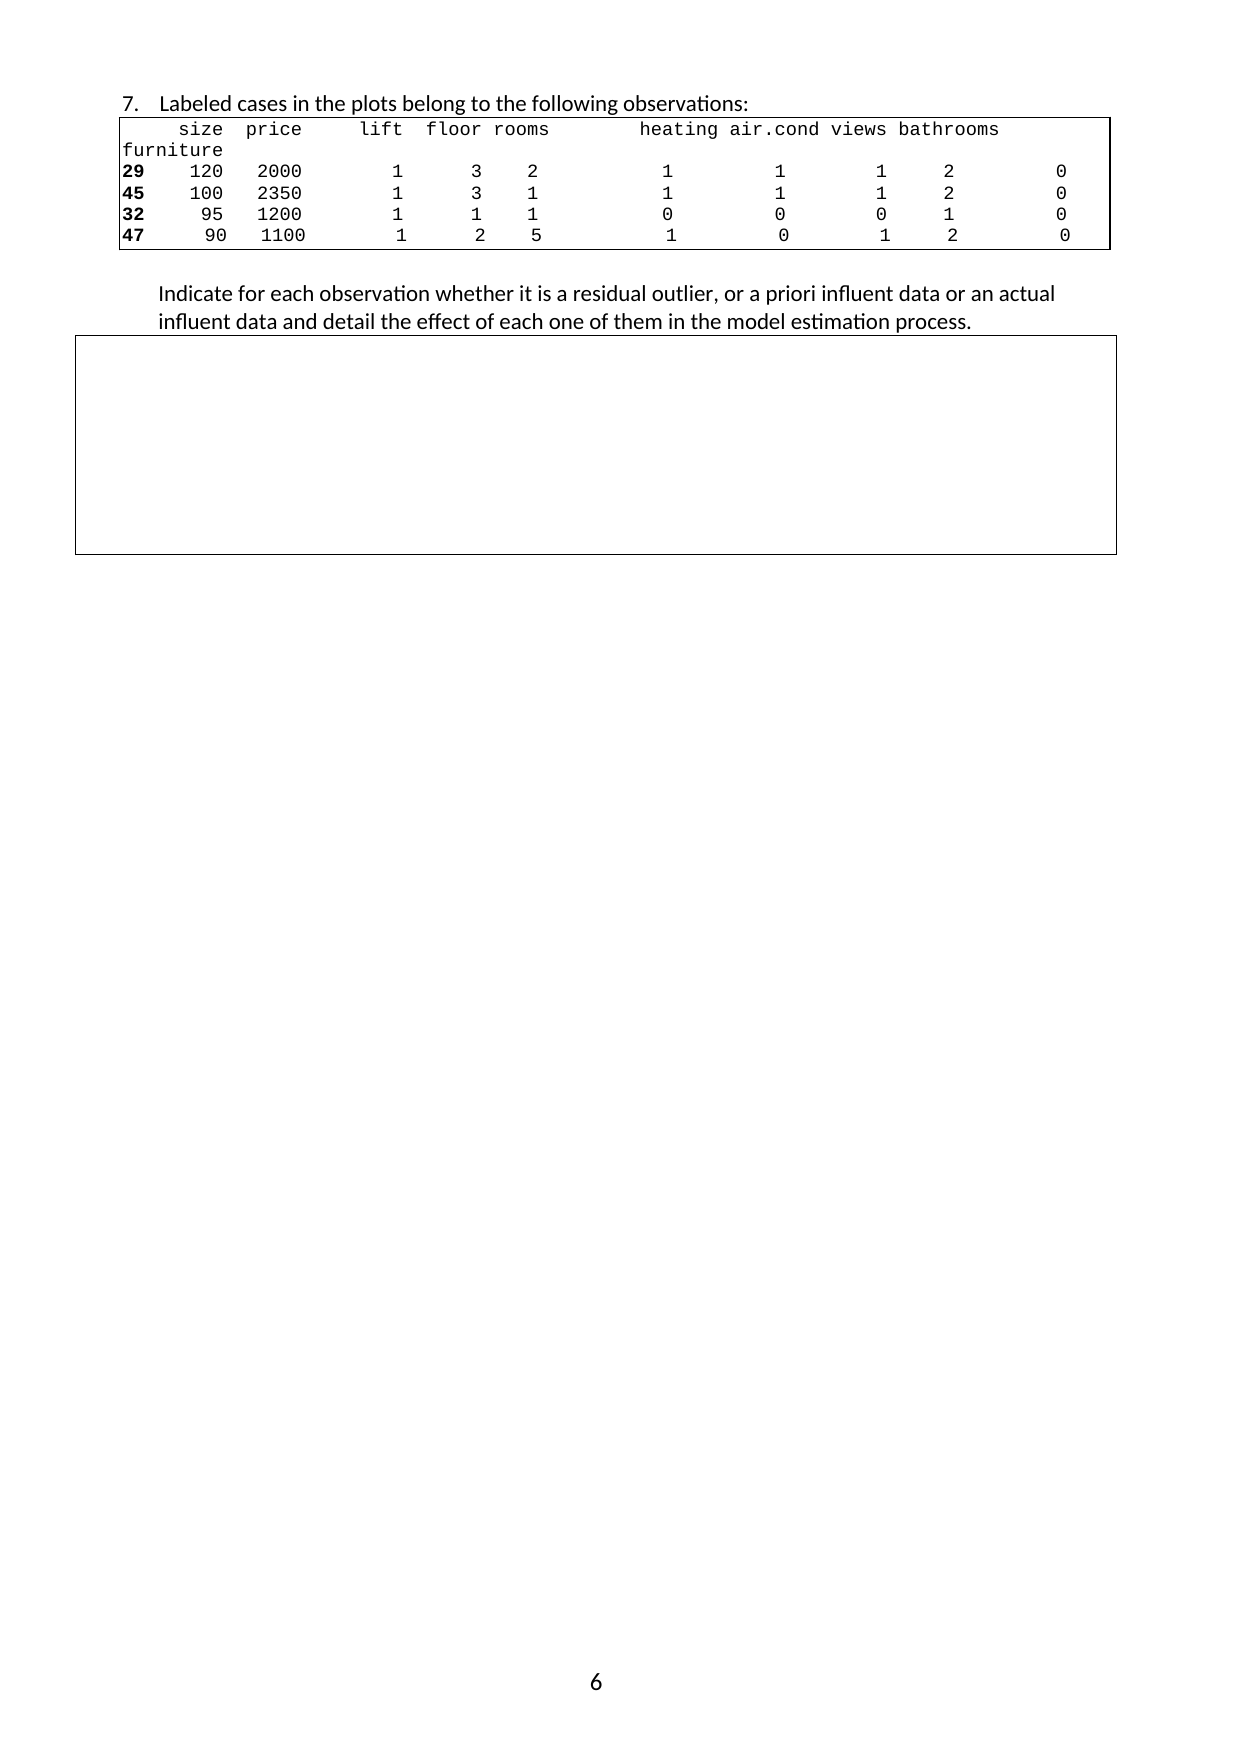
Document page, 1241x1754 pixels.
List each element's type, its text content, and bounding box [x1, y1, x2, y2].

text 45 100 2350 1 3 1 1 1 1 2 0 [120, 180, 1109, 202]
text 32 95 1200 1 1 1 0 0 0 1 0 [120, 202, 1109, 223]
list Labeled cases in the plots belong to the following observations: [122, 89, 1107, 117]
text Indicate for each observation whether it is a residual outlier, or a priori influent data or an actual influent data and detail the effect of each one of them in the model estimation process. [158, 279, 1107, 335]
list 90 1100 1 2 5 1 0 1 2 0 [120, 223, 1109, 249]
text 29 120 2000 1 3 2 1 1 1 2 0 [120, 159, 1109, 180]
text size price lift floor rooms heating air.cond views bathrooms furniture [120, 118, 1109, 159]
